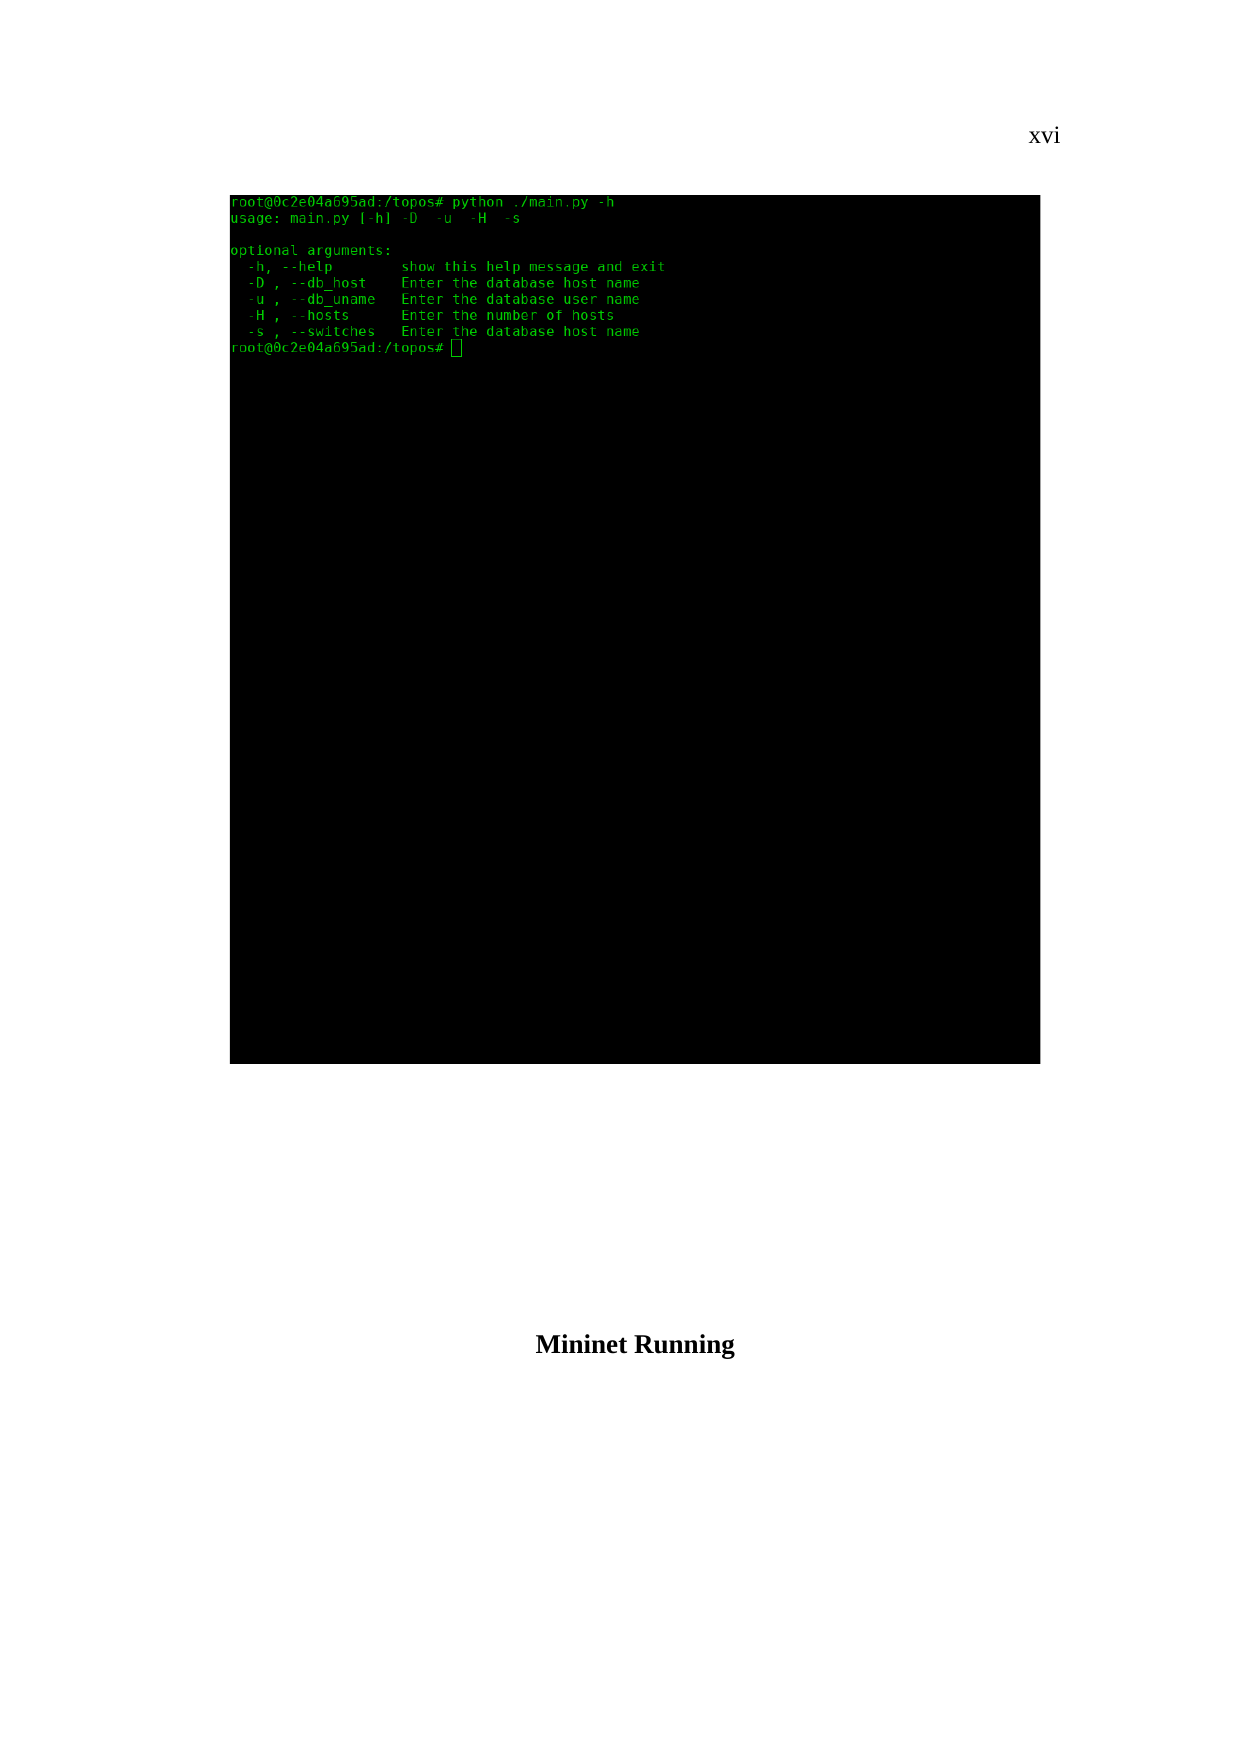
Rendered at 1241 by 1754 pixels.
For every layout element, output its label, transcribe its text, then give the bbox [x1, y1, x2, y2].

picture [229, 195, 1041, 1064]
text Mininet Running [210, 1328, 1060, 1359]
